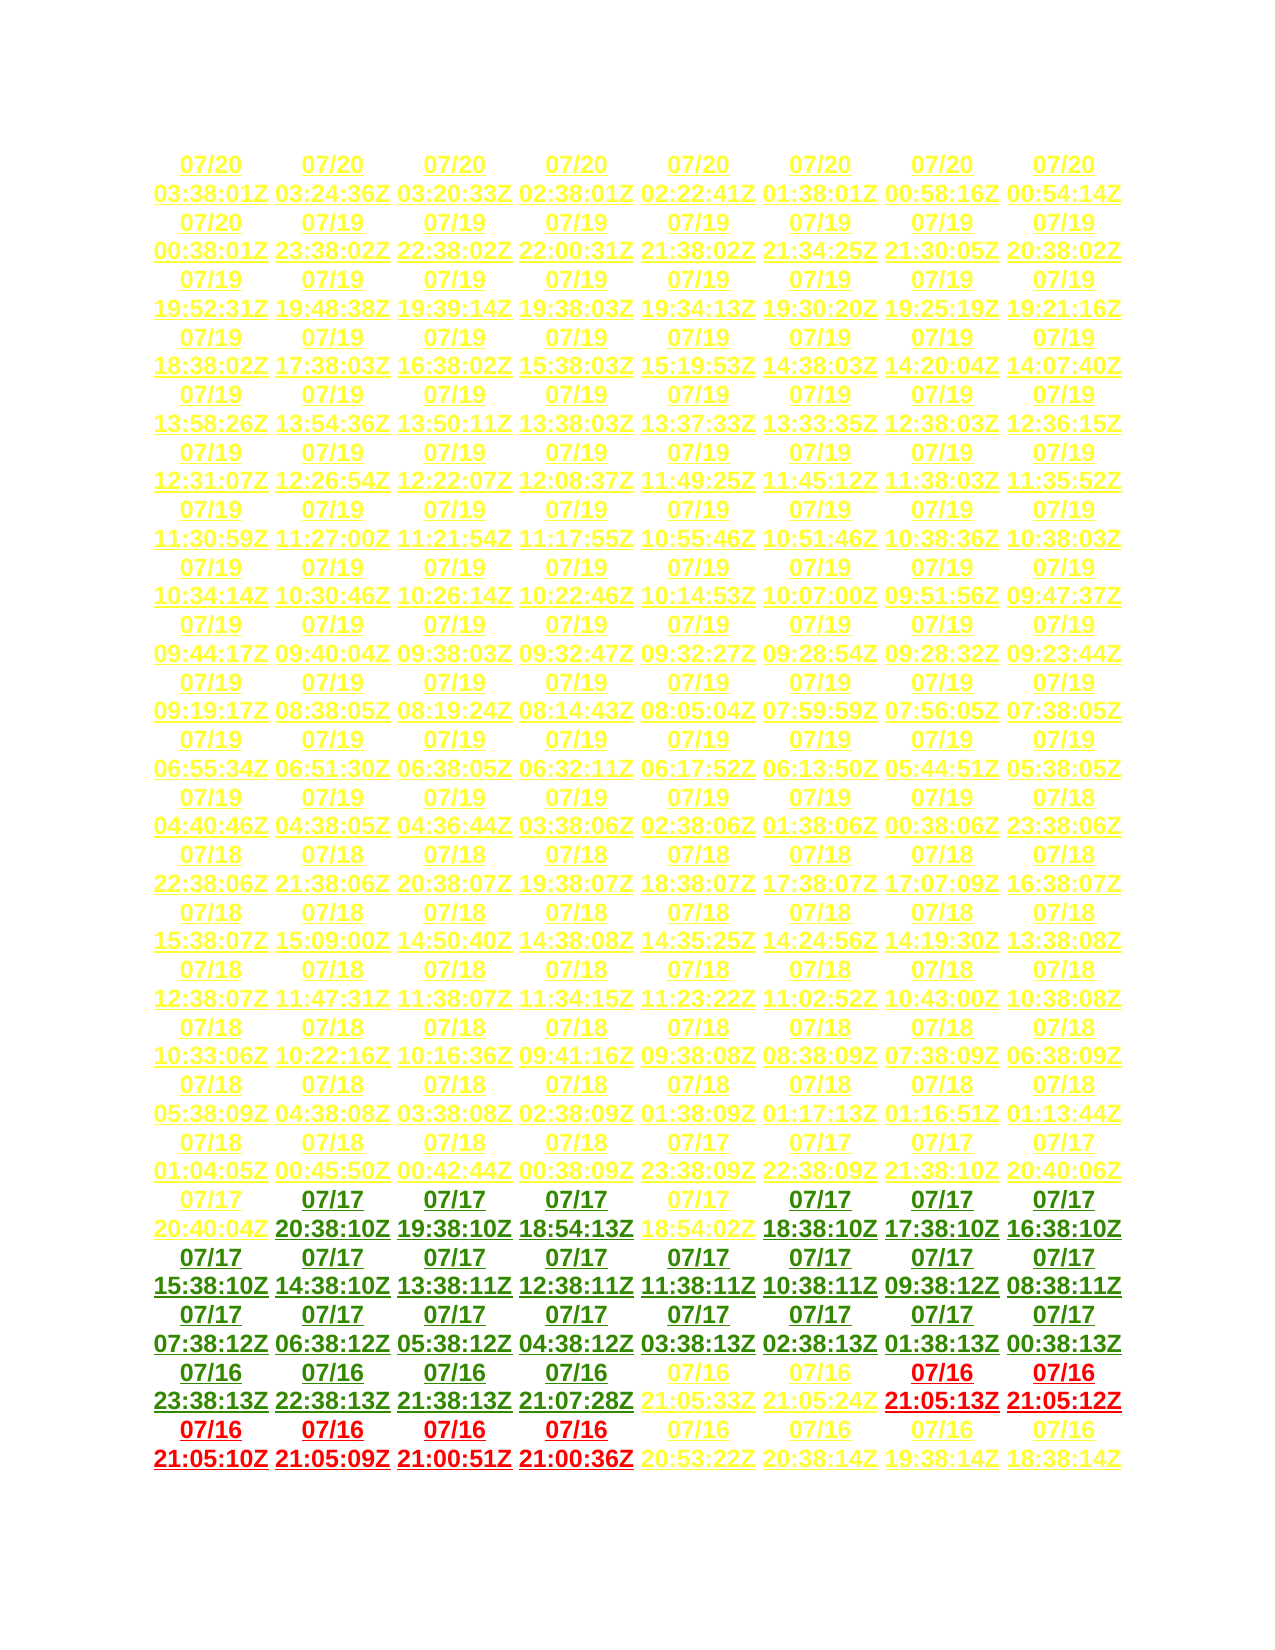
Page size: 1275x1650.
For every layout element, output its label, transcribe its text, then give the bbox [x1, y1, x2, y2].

table_cell 07/19 06:17:52Z [638, 725, 759, 782]
table_cell 07/19 10:14:53Z [638, 553, 759, 610]
table_cell 07/18 01:04:05Z [150, 1128, 272, 1185]
table_cell 07/19 08:38:05Z [272, 668, 394, 725]
table_cell 07/19 18:38:02Z [150, 323, 272, 380]
table_cell 07/17 18:38:10Z [759, 1185, 881, 1242]
table_cell 07/19 19:39:14Z [394, 265, 516, 322]
table_cell 07/19 04:36:44Z [394, 783, 516, 840]
table_cell 07/18 02:38:09Z [516, 1070, 637, 1127]
table_cell 07/18 19:38:07Z [516, 840, 637, 897]
table_cell 07/17 23:38:09Z [638, 1128, 759, 1185]
table_cell 07/19 07:59:59Z [759, 668, 881, 725]
table_cell 07/17 18:54:02Z [638, 1185, 759, 1242]
table_cell 07/18 10:22:16Z [272, 1013, 394, 1070]
table_cell 07/19 11:49:25Z [638, 438, 759, 495]
table_cell 07/16 21:05:13Z [881, 1358, 1003, 1415]
table_cell 07/16 21:07:28Z [516, 1358, 637, 1415]
table_cell 07/19 01:38:06Z [759, 783, 881, 840]
table_cell 07/19 09:32:27Z [638, 610, 759, 667]
table_cell 07/19 09:40:04Z [272, 610, 394, 667]
table_cell 07/19 09:32:47Z [516, 610, 637, 667]
table_cell 07/19 13:54:36Z [272, 380, 394, 437]
table_cell 07/17 16:38:10Z [1003, 1185, 1125, 1242]
table_cell 07/16 21:05:33Z [638, 1358, 759, 1415]
table_cell 07/17 17:38:10Z [881, 1185, 1003, 1242]
table_cell 07/17 06:38:12Z [272, 1300, 394, 1357]
table_cell 07/19 10:38:36Z [881, 495, 1003, 552]
table_cell 07/19 20:38:02Z [1003, 208, 1125, 265]
table_cell 07/18 06:38:09Z [1003, 1013, 1125, 1070]
table_cell 07/17 01:38:13Z [881, 1300, 1003, 1357]
table_cell 07/19 09:28:32Z [881, 610, 1003, 667]
table_cell 07/17 07:38:12Z [150, 1300, 272, 1357]
table_cell 07/20 03:20:33Z [394, 150, 516, 207]
table_cell 07/19 12:38:03Z [881, 380, 1003, 437]
table_cell 07/19 12:22:07Z [394, 438, 516, 495]
table_cell 07/18 01:38:09Z [638, 1070, 759, 1127]
table_cell 07/19 08:19:24Z [394, 668, 516, 725]
table_cell 07/19 00:38:06Z [881, 783, 1003, 840]
table_cell 07/19 14:07:40Z [1003, 323, 1125, 380]
table_cell 07/17 02:38:13Z [759, 1300, 881, 1357]
table_cell 07/17 20:38:10Z [272, 1185, 394, 1242]
table_cell 07/19 11:17:55Z [516, 495, 637, 552]
table_cell 07/20 00:54:14Z [1003, 150, 1125, 207]
table_cell 07/16 21:05:24Z [759, 1358, 881, 1415]
table_cell 07/19 23:38:02Z [272, 208, 394, 265]
table_cell 07/19 09:47:37Z [1003, 553, 1125, 610]
table_cell 07/19 11:45:12Z [759, 438, 881, 495]
table_cell 07/20 01:38:01Z [759, 150, 881, 207]
table_cell 07/19 07:38:05Z [1003, 668, 1125, 725]
table_cell 07/18 17:07:09Z [881, 840, 1003, 897]
table_cell 07/19 22:38:02Z [394, 208, 516, 265]
table_cell 07/19 05:38:05Z [1003, 725, 1125, 782]
table_cell 07/19 08:14:43Z [516, 668, 637, 725]
table_cell 07/19 19:52:31Z [150, 265, 272, 322]
table_cell 07/19 02:38:06Z [638, 783, 759, 840]
table_cell 07/19 10:26:14Z [394, 553, 516, 610]
table_cell 07/18 11:34:15Z [516, 955, 637, 1012]
table_cell 07/18 20:38:07Z [394, 840, 516, 897]
table_cell 07/16 18:38:14Z [1003, 1415, 1125, 1472]
table_cell 07/19 09:28:54Z [759, 610, 881, 667]
table_cell 07/16 20:38:14Z [759, 1415, 881, 1472]
table_cell 07/19 19:48:38Z [272, 265, 394, 322]
table_cell 07/16 22:38:13Z [272, 1358, 394, 1415]
table_cell 07/19 11:35:52Z [1003, 438, 1125, 495]
table_cell 07/19 06:32:11Z [516, 725, 637, 782]
table_cell 07/17 05:38:12Z [394, 1300, 516, 1357]
table_cell 07/19 09:38:03Z [394, 610, 516, 667]
table_cell 07/17 13:38:11Z [394, 1243, 516, 1300]
table_cell 07/19 10:22:46Z [516, 553, 637, 610]
table_cell 07/18 01:13:44Z [1003, 1070, 1125, 1127]
table_cell 07/19 10:34:14Z [150, 553, 272, 610]
table_cell 07/20 02:38:01Z [516, 150, 637, 207]
table_cell 07/16 20:53:22Z [638, 1415, 759, 1472]
table_cell 07/19 05:44:51Z [881, 725, 1003, 782]
table_cell 07/18 23:38:06Z [1003, 783, 1125, 840]
table_cell 07/17 22:38:09Z [759, 1128, 881, 1185]
table_cell 07/19 19:21:16Z [1003, 265, 1125, 322]
table_cell 07/16 21:38:13Z [394, 1358, 516, 1415]
table_cell 07/18 21:38:06Z [272, 840, 394, 897]
table_cell 07/19 19:30:20Z [759, 265, 881, 322]
table_cell 07/19 11:30:59Z [150, 495, 272, 552]
table_cell 07/17 20:40:06Z [1003, 1128, 1125, 1185]
table_cell 07/19 21:34:25Z [759, 208, 881, 265]
table_cell 07/18 05:38:09Z [150, 1070, 272, 1127]
table_cell 07/18 11:23:22Z [638, 955, 759, 1012]
table_cell 07/18 07:38:09Z [881, 1013, 1003, 1070]
table_cell 07/20 03:38:01Z [150, 150, 272, 207]
table_cell 07/17 00:38:13Z [1003, 1300, 1125, 1357]
table_cell 07/18 14:35:25Z [638, 898, 759, 955]
table_cell 07/18 18:38:07Z [638, 840, 759, 897]
table_cell 07/18 00:38:09Z [516, 1128, 637, 1185]
table_cell 07/19 17:38:03Z [272, 323, 394, 380]
table_cell 07/19 14:38:03Z [759, 323, 881, 380]
table_cell 07/19 09:44:17Z [150, 610, 272, 667]
table_cell 07/18 10:43:00Z [881, 955, 1003, 1012]
table_cell 07/17 14:38:10Z [272, 1243, 394, 1300]
table_cell 07/16 19:38:14Z [881, 1415, 1003, 1472]
table_cell 07/18 10:16:36Z [394, 1013, 516, 1070]
table_cell 07/18 12:38:07Z [150, 955, 272, 1012]
table_cell 07/19 22:00:31Z [516, 208, 637, 265]
table_cell 07/19 03:38:06Z [516, 783, 637, 840]
table_cell 07/19 10:38:03Z [1003, 495, 1125, 552]
table_cell 07/16 21:00:51Z [394, 1415, 516, 1472]
table_cell 07/19 04:38:05Z [272, 783, 394, 840]
table_cell 07/18 15:38:07Z [150, 898, 272, 955]
table_cell 07/16 23:38:13Z [150, 1358, 272, 1415]
table_cell 07/18 04:38:08Z [272, 1070, 394, 1127]
table_cell 07/19 07:56:05Z [881, 668, 1003, 725]
table_cell 07/20 02:22:41Z [638, 150, 759, 207]
table_cell 07/19 19:25:19Z [881, 265, 1003, 322]
table_cell 07/18 22:38:06Z [150, 840, 272, 897]
table_cell 07/19 13:50:11Z [394, 380, 516, 437]
table_cell 07/17 08:38:11Z [1003, 1243, 1125, 1300]
table_cell 07/19 06:13:50Z [759, 725, 881, 782]
table_cell 07/16 21:05:09Z [272, 1415, 394, 1472]
table_cell 07/19 06:55:34Z [150, 725, 272, 782]
table_cell 07/17 10:38:11Z [759, 1243, 881, 1300]
table_cell 07/19 12:08:37Z [516, 438, 637, 495]
table_cell 07/19 19:38:03Z [516, 265, 637, 322]
table_cell 07/19 12:26:54Z [272, 438, 394, 495]
table_cell 07/17 20:40:04Z [150, 1185, 272, 1242]
table_cell 07/18 10:38:08Z [1003, 955, 1125, 1012]
table_cell 07/18 11:47:31Z [272, 955, 394, 1012]
table_cell 07/17 03:38:13Z [638, 1300, 759, 1357]
table_cell 07/19 14:20:04Z [881, 323, 1003, 380]
table_cell 07/19 10:51:46Z [759, 495, 881, 552]
table_cell 07/19 09:23:44Z [1003, 610, 1125, 667]
table_cell 07/20 00:58:16Z [881, 150, 1003, 207]
table_cell 07/19 21:30:05Z [881, 208, 1003, 265]
table_cell 07/17 12:38:11Z [516, 1243, 637, 1300]
table_cell 07/19 09:19:17Z [150, 668, 272, 725]
table_cell 07/17 19:38:10Z [394, 1185, 516, 1242]
table_cell 07/18 15:09:00Z [272, 898, 394, 955]
table_cell 07/18 09:41:16Z [516, 1013, 637, 1070]
table_cell 07/18 14:24:56Z [759, 898, 881, 955]
table_cell 07/18 17:38:07Z [759, 840, 881, 897]
table_cell 07/19 10:07:00Z [759, 553, 881, 610]
table_cell 07/19 08:05:04Z [638, 668, 759, 725]
table_cell 07/19 12:31:07Z [150, 438, 272, 495]
table_cell 07/20 03:24:36Z [272, 150, 394, 207]
table_cell 07/19 19:34:13Z [638, 265, 759, 322]
table_cell 07/18 09:38:08Z [638, 1013, 759, 1070]
table_cell 07/19 15:19:53Z [638, 323, 759, 380]
table_cell 07/19 12:36:15Z [1003, 380, 1125, 437]
table_cell 07/17 21:38:10Z [881, 1128, 1003, 1185]
table_cell 07/18 01:17:13Z [759, 1070, 881, 1127]
table_cell 07/18 08:38:09Z [759, 1013, 881, 1070]
table_cell 07/18 16:38:07Z [1003, 840, 1125, 897]
table_cell 07/19 16:38:02Z [394, 323, 516, 380]
table_cell 07/17 09:38:12Z [881, 1243, 1003, 1300]
table_cell 07/19 10:55:46Z [638, 495, 759, 552]
table_cell 07/19 04:40:46Z [150, 783, 272, 840]
table_cell 07/18 11:02:52Z [759, 955, 881, 1012]
table_cell 07/20 00:38:01Z [150, 208, 272, 265]
table_cell 07/17 18:54:13Z [516, 1185, 637, 1242]
table_cell 07/19 11:38:03Z [881, 438, 1003, 495]
table_cell 07/19 13:33:35Z [759, 380, 881, 437]
table_cell 07/19 21:38:02Z [638, 208, 759, 265]
table_cell 07/19 11:21:54Z [394, 495, 516, 552]
table_cell 07/18 11:38:07Z [394, 955, 516, 1012]
table_cell 07/19 13:38:03Z [516, 380, 637, 437]
table_cell 07/18 00:42:44Z [394, 1128, 516, 1185]
table_cell 07/18 01:16:51Z [881, 1070, 1003, 1127]
table_cell 07/19 09:51:56Z [881, 553, 1003, 610]
table_cell 07/17 04:38:12Z [516, 1300, 637, 1357]
table_cell 07/18 14:50:40Z [394, 898, 516, 955]
table_cell 07/17 15:38:10Z [150, 1243, 272, 1300]
table_cell 07/18 10:33:06Z [150, 1013, 272, 1070]
table_cell 07/18 14:19:30Z [881, 898, 1003, 955]
table_cell 07/18 13:38:08Z [1003, 898, 1125, 955]
table_cell 07/18 03:38:08Z [394, 1070, 516, 1127]
table_cell 07/19 06:51:30Z [272, 725, 394, 782]
table_cell 07/16 21:05:10Z [150, 1415, 272, 1472]
table_cell 07/16 21:05:12Z [1003, 1358, 1125, 1415]
table_cell 07/18 00:45:50Z [272, 1128, 394, 1185]
table_cell 07/19 06:38:05Z [394, 725, 516, 782]
table_cell 07/19 13:37:33Z [638, 380, 759, 437]
table_cell 07/19 13:58:26Z [150, 380, 272, 437]
table_cell 07/19 10:30:46Z [272, 553, 394, 610]
table_cell 07/16 21:00:36Z [516, 1415, 637, 1472]
table_cell 07/19 15:38:03Z [516, 323, 637, 380]
table_cell 07/19 11:27:00Z [272, 495, 394, 552]
table_cell 07/17 11:38:11Z [638, 1243, 759, 1300]
table_cell 07/18 14:38:08Z [516, 898, 637, 955]
